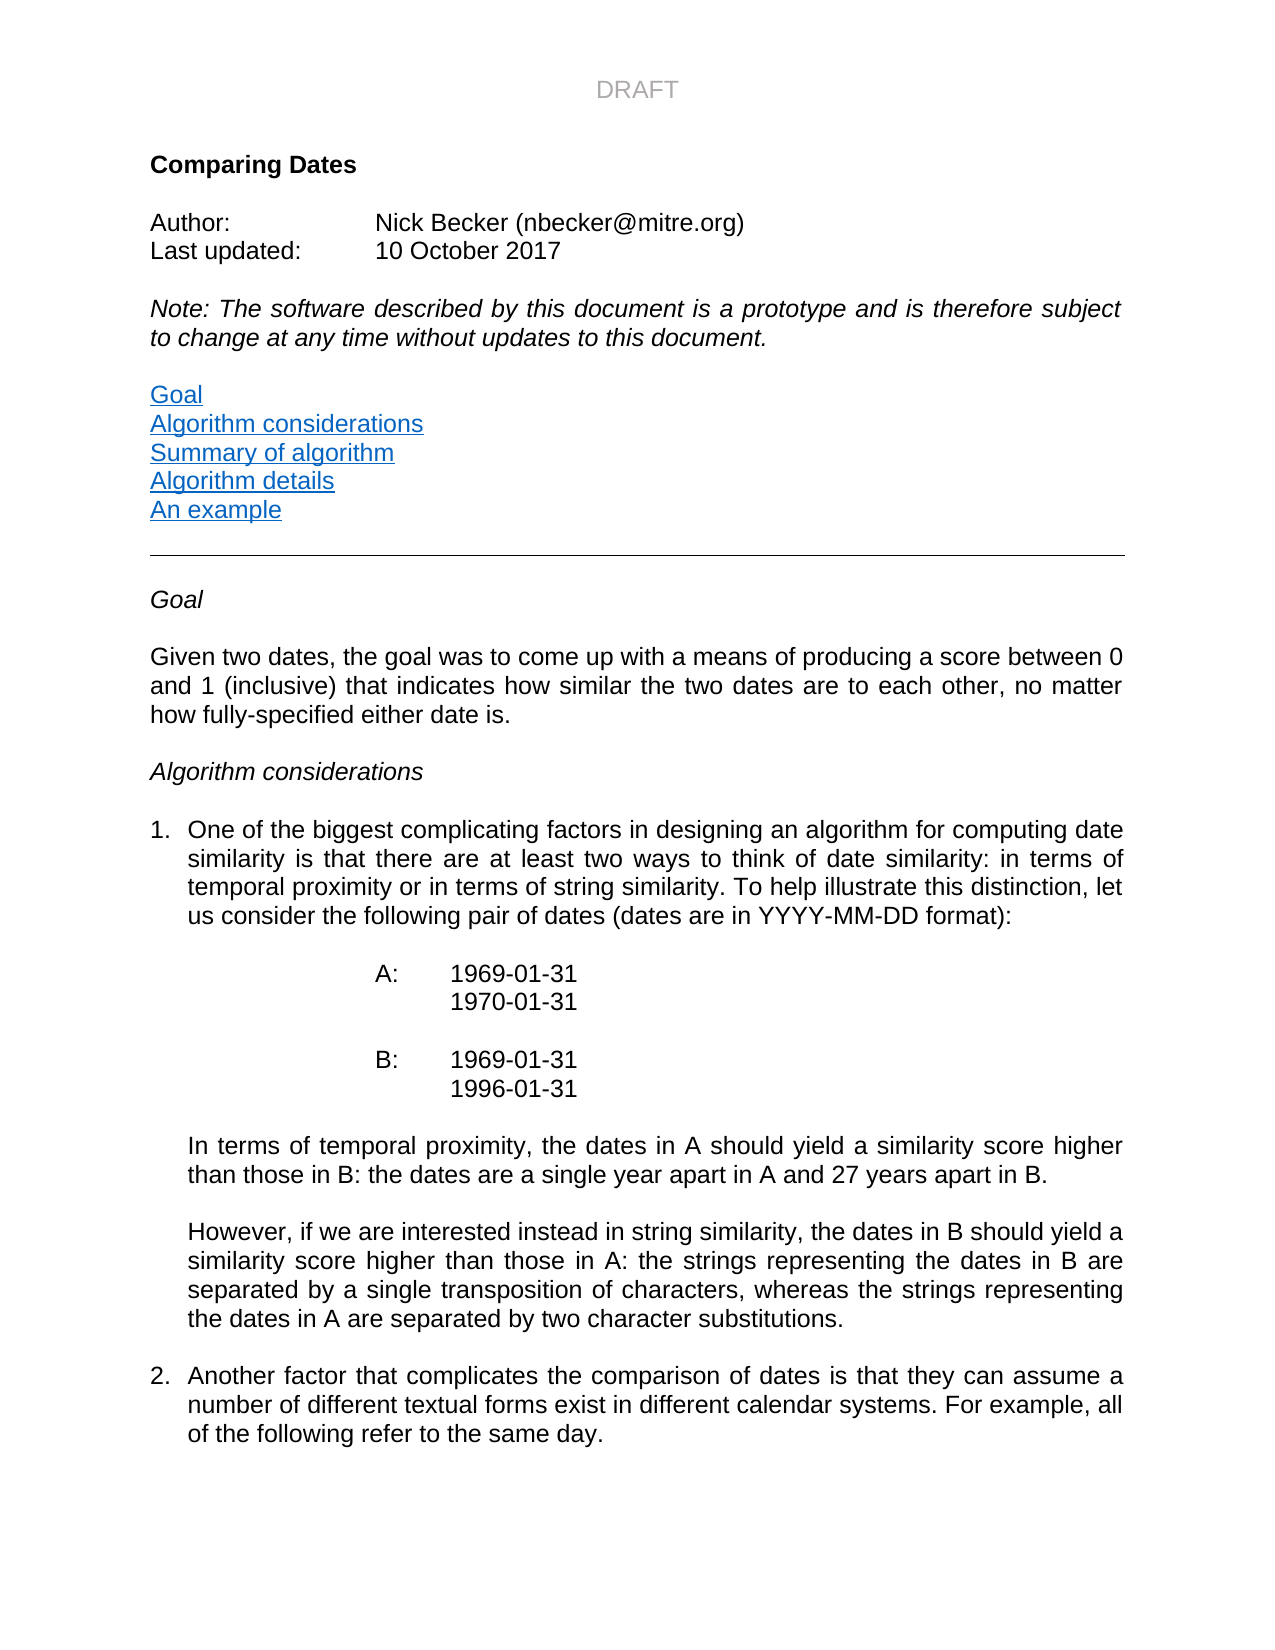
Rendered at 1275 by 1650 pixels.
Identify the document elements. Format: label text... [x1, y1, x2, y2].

text Goal [150, 585, 1125, 614]
text 1996-01-31 [150, 1074, 1125, 1102]
text 1970-01-31 [150, 987, 1125, 1016]
text Algorithm considerations [150, 409, 1125, 437]
text Comparing Dates [150, 150, 1125, 179]
text Given two dates, the goal was to come up with a means of producing a score between 0 and 1 (inclusive) that indicates how similar the two dates are to each other, no matter how fully-specified either date is. [150, 642, 1125, 729]
text B: 1969-01-31 [150, 1045, 1125, 1074]
text Note: The software described by this document is a prototype and is therefore subject to change at any time without updates to this document. [150, 294, 1125, 351]
text Algorithm considerations [150, 757, 1125, 786]
list One of the biggest complicating factors in designing an algorithm for computing date similarity is that there are at least two ways to think of date similarity: in terms of temporal proximity or in terms of string similarity. To help illustrate this distinction, let us consider the following pair of dates (dates are in YYYY-MM-DD format): [150, 815, 1125, 930]
list Another factor that complicates the comparison of dates is that they can assume a number of different textual forms exist in different calendar systems. For example, all of the following refer to the same day. [150, 1361, 1125, 1447]
text However, if we are interested instead in string similarity, the dates in B should yield a similarity score higher than those in A: the strings representing the dates in B are separated by a single transposition of characters, whereas the strings representing the dates in A are separated by two character substitutions. [187, 1217, 1125, 1332]
text Author: Nick Becker (nbecker@mitre.org) [150, 207, 1125, 236]
text Last updated: 10 October 2017 [150, 236, 1125, 265]
text Algorithm details [150, 466, 1125, 495]
text Summary of algorithm [150, 437, 1125, 466]
text A: 1969-01-31 [150, 959, 1125, 987]
text In terms of temporal proximity, the dates in A should yield a similarity score higher than those in B: the dates are a single year apart in A and 27 years apart in B. [187, 1131, 1125, 1189]
text An example [150, 495, 1125, 524]
text Goal [150, 380, 1125, 409]
